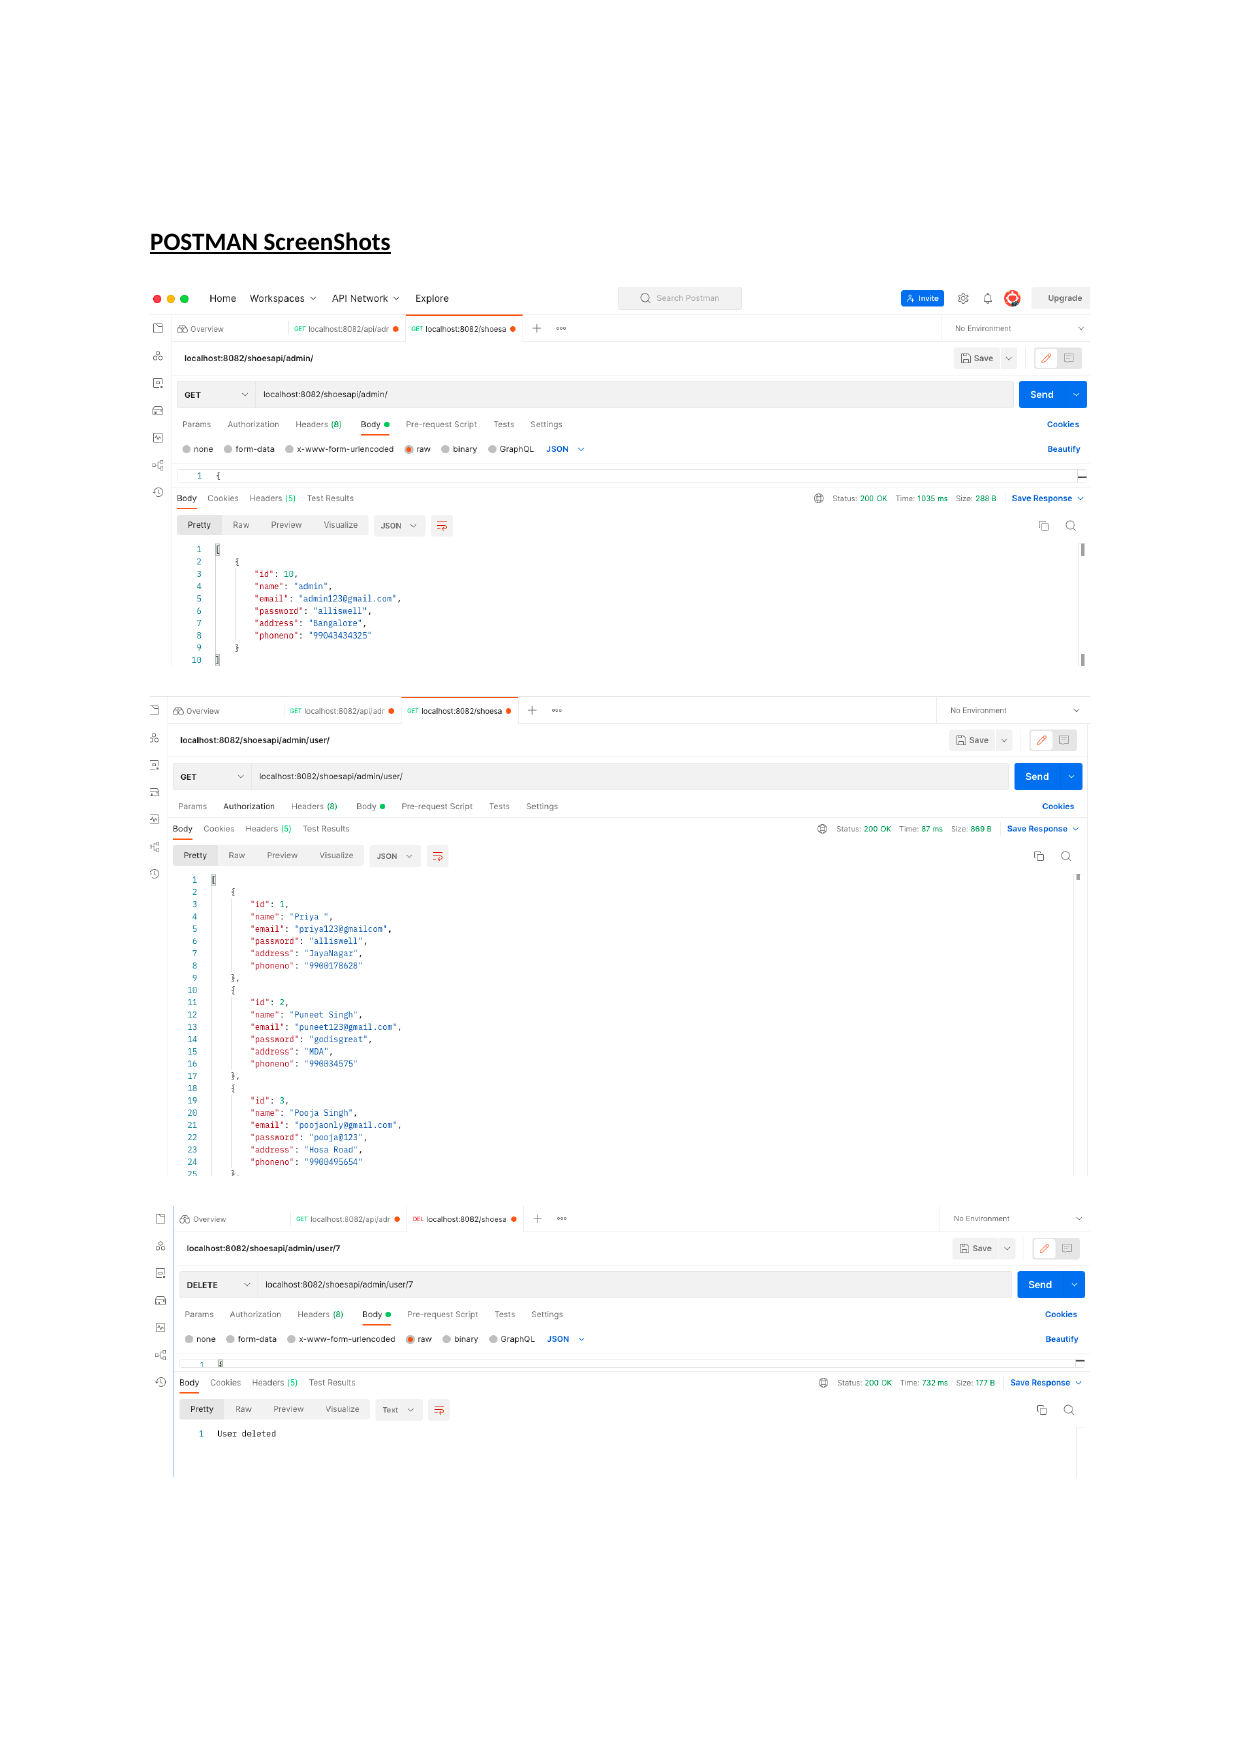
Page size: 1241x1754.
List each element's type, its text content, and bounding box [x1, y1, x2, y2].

text POSTMAN ScreenShots [150, 226, 1090, 257]
picture [150, 1206, 1091, 1477]
picture [150, 287, 1091, 666]
picture [150, 695, 1091, 1176]
